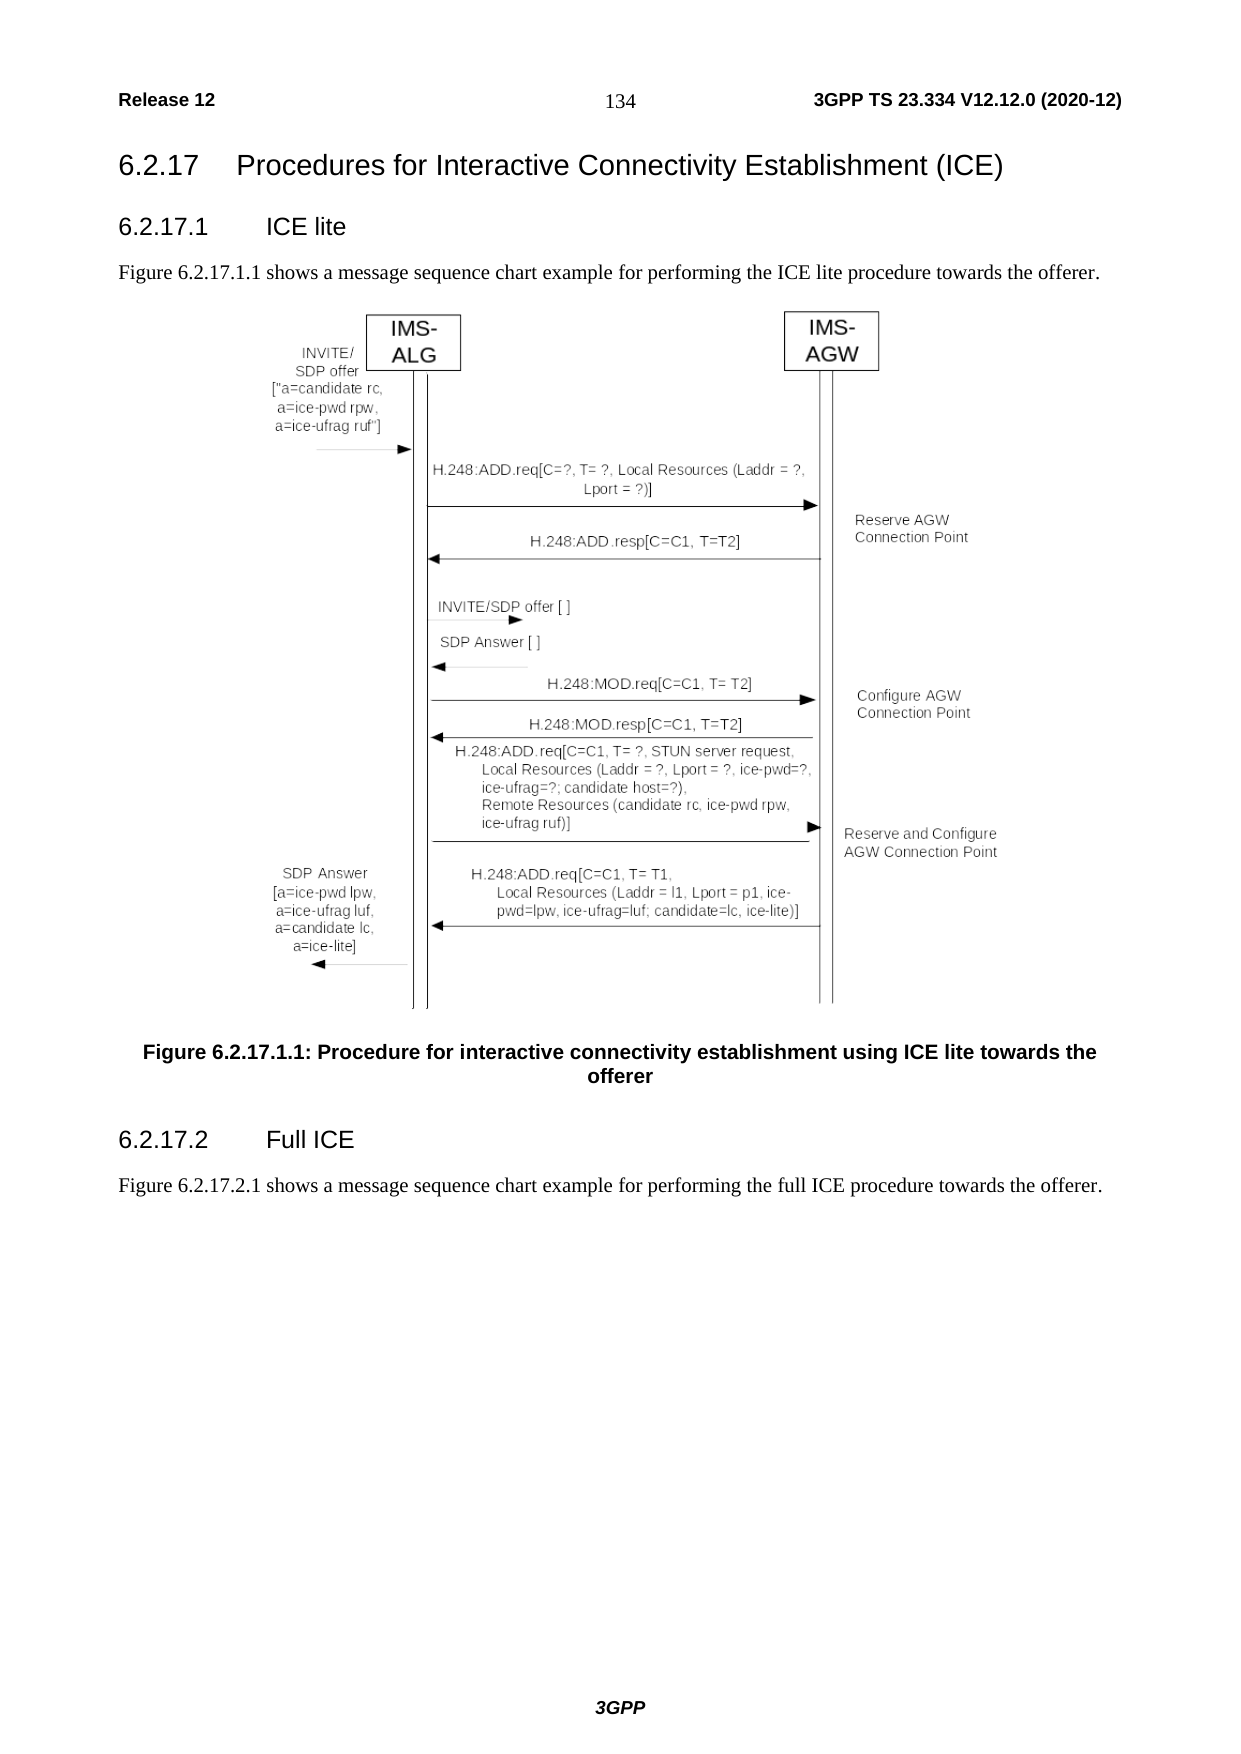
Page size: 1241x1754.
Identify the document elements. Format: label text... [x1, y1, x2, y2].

text Figure 6.2.17.1.1: Procedure for interactive connectivity establishment using ICE lite towards the offerer [118, 1040, 1122, 1088]
subtitle 6.2.17.2 Full ICE [118, 1126, 1122, 1154]
subtitle 6.2.17 Procedures for Interactive Connectivity Establishment (ICE) [118, 147, 1122, 181]
subtitle 6.2.17.1 ICE lite [118, 212, 1122, 241]
text Figure 6.2.17.2.1 shows a message sequence chart example for performing the full ICE procedure towards the offerer. [118, 1173, 1122, 1197]
text Figure 6.2.17.1.1 shows a message sequence chart example for performing the ICE lite procedure towards the offerer. [118, 260, 1122, 284]
